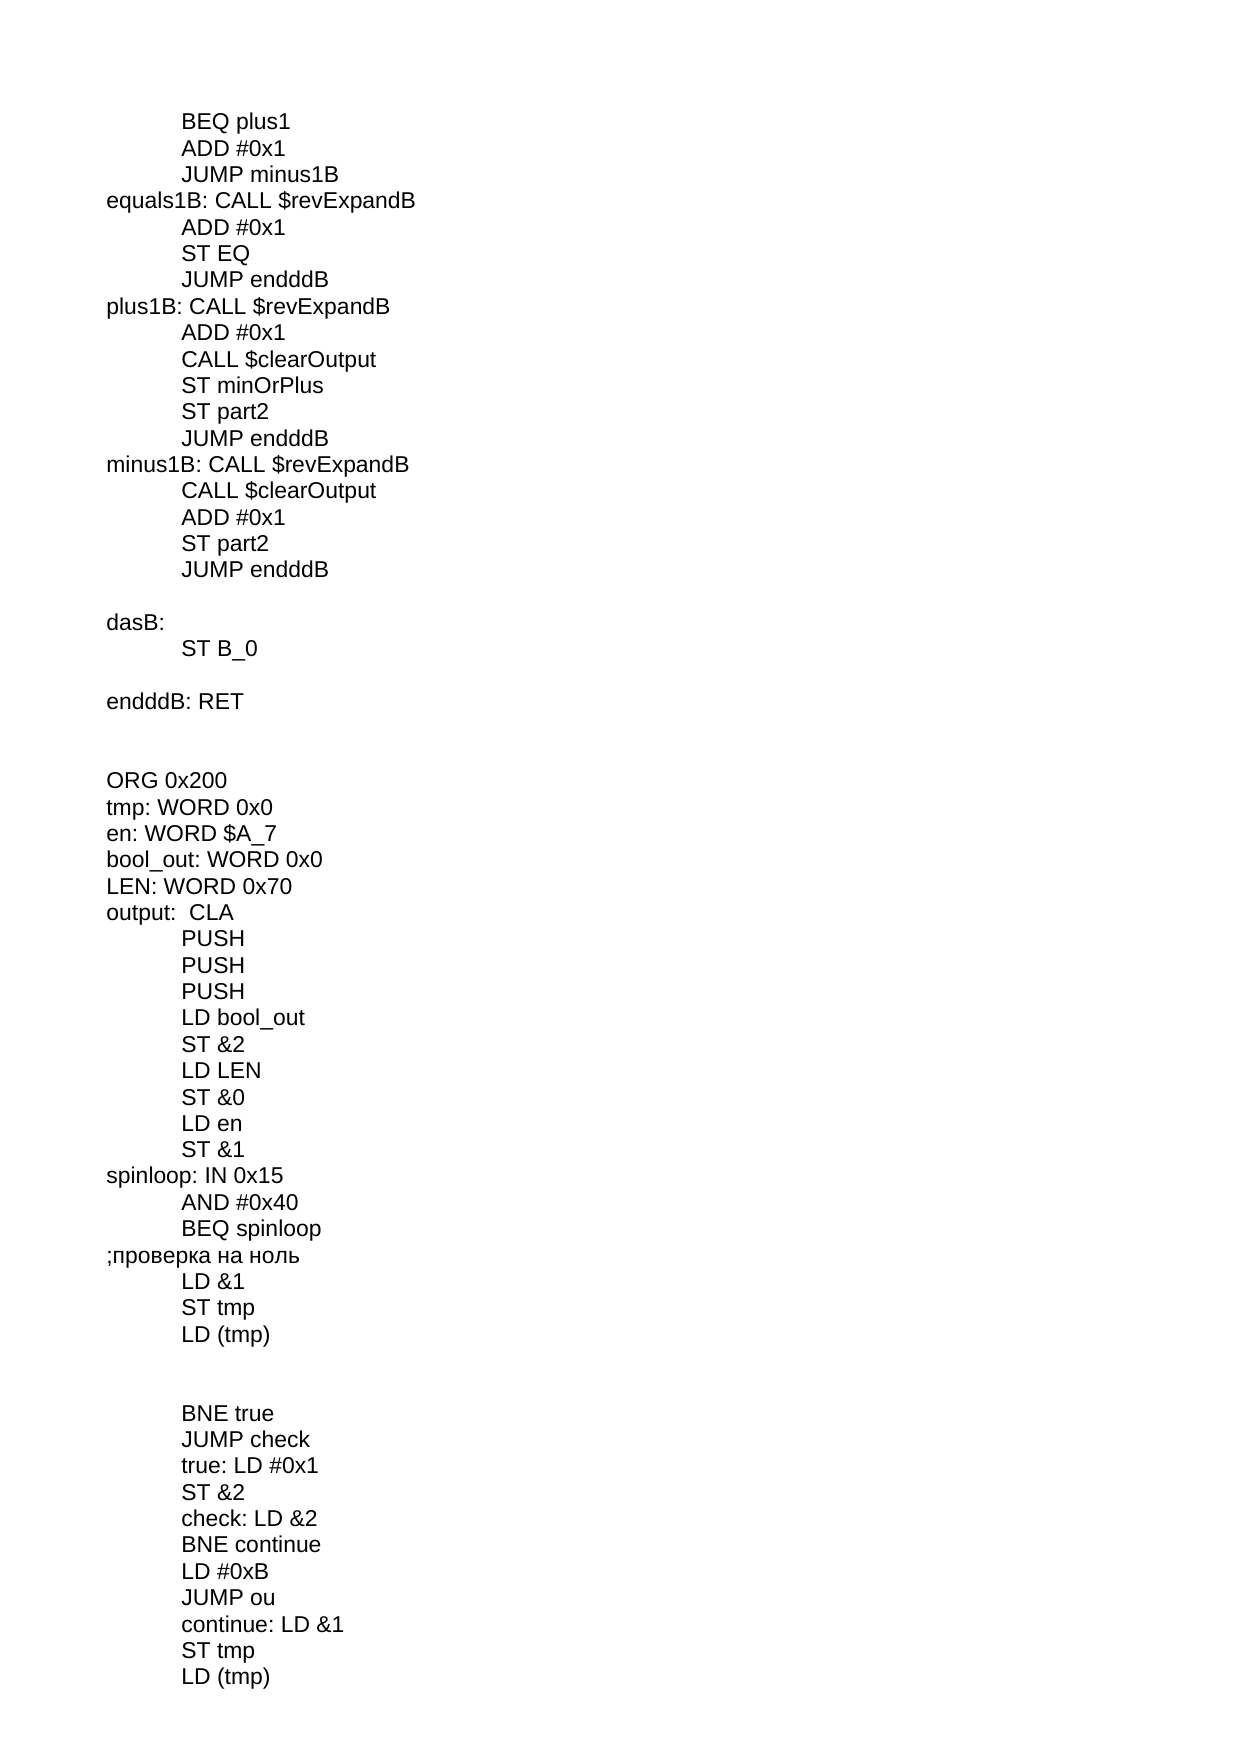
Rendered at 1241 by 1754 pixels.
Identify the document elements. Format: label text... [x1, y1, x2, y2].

text ST minOrPlus [106, 372, 1134, 398]
text JUMP check [106, 1426, 1134, 1452]
text ORG 0x200 [106, 767, 1134, 793]
text BNE continue [106, 1531, 1134, 1558]
text ST tmp [106, 1637, 1134, 1663]
text equals1B: CALL $revExpandB [106, 187, 1134, 214]
text ;проверка на ноль [106, 1242, 1134, 1268]
text true: LD #0x1 [106, 1452, 1134, 1479]
text ADD #0x1 [106, 135, 1134, 161]
text ADD #0x1 [106, 504, 1134, 530]
text minus1B: CALL $revExpandB [106, 451, 1134, 477]
text ST part2 [106, 530, 1134, 556]
text bool_out: WORD 0x0 [106, 846, 1134, 873]
text ST part2 [106, 398, 1134, 424]
text LD (tmp) [106, 1321, 1134, 1347]
text LD #0xB [106, 1558, 1134, 1584]
text AND #0x40 [106, 1189, 1134, 1215]
text CALL $clearOutput [106, 477, 1134, 504]
text output: CLA [106, 899, 1134, 925]
text ST &1 [106, 1136, 1134, 1162]
text ADD #0x1 [106, 319, 1134, 346]
text ADD #0x1 [106, 214, 1134, 240]
text CALL $clearOutput [106, 346, 1134, 372]
text spinloop: IN 0x15 [106, 1162, 1134, 1189]
text PUSH [106, 978, 1134, 1004]
text LD bool_out [106, 1004, 1134, 1031]
text check: LD &2 [106, 1505, 1134, 1531]
text ST B_0 [106, 635, 1134, 662]
text JUMP endddB [106, 556, 1134, 583]
text JUMP endddB [106, 424, 1134, 451]
text LD en [106, 1110, 1134, 1136]
text ST tmp [106, 1294, 1134, 1321]
text PUSH [106, 925, 1134, 952]
text BEQ spinloop [106, 1215, 1134, 1242]
text LEN: WORD 0x70 [106, 873, 1134, 899]
text BNE true [106, 1400, 1134, 1426]
text tmp: WORD 0x0 [106, 793, 1134, 820]
text dasB: [106, 609, 1134, 635]
text LD &1 [106, 1268, 1134, 1294]
text en: WORD $A_7 [106, 820, 1134, 846]
text JUMP endddB [106, 266, 1134, 293]
text JUMP ou [106, 1584, 1134, 1611]
text BEQ plus1 [106, 108, 1134, 135]
text endddB: RET [106, 688, 1134, 714]
text ST &2 [106, 1479, 1134, 1505]
text ST EQ [106, 240, 1134, 266]
text plus1B: CALL $revExpandB [106, 293, 1134, 319]
text continue: LD &1 [106, 1611, 1134, 1637]
text ST &0 [106, 1083, 1134, 1110]
text PUSH [106, 952, 1134, 978]
text ST &2 [106, 1031, 1134, 1057]
text LD LEN [106, 1057, 1134, 1083]
text LD (tmp) [106, 1663, 1134, 1689]
text JUMP minus1B [106, 161, 1134, 187]
